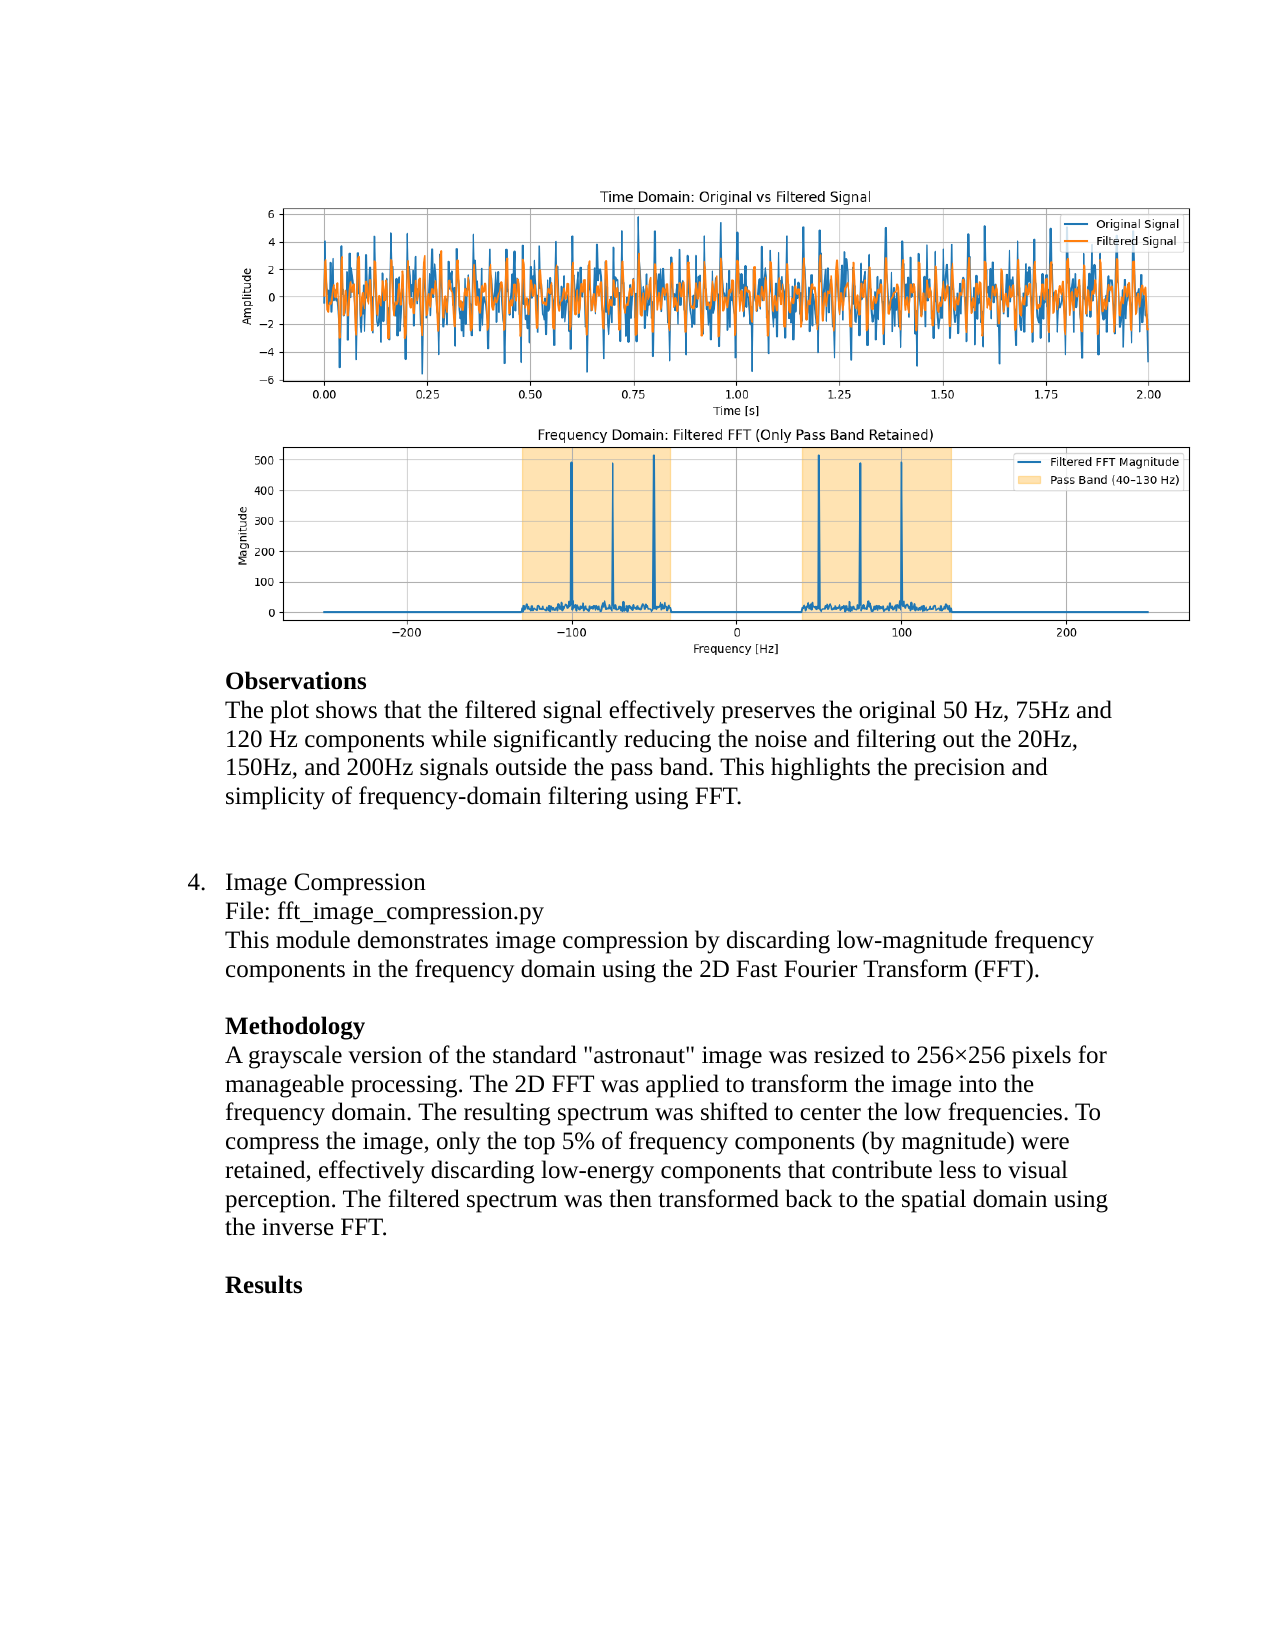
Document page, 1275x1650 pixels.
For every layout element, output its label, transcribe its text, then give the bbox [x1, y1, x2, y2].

picture [225, 178, 1200, 667]
list Image Compression [187, 867, 1125, 896]
list A grayscale version of the standard "astronaut" image was resized to 256×256 pixels for manageable processing. The 2D FFT was applied to transform the image into the frequency domain. The resulting spectrum was shifted to center the low frequencies. To compress the image, only the top 5% of frequency components (by magnitude) were retained, effectively discarding low-energy components that contribute less to visual perception. The filtered spectrum was then transformed back to the spatial domain using the inverse FFT. [225, 1040, 1125, 1241]
list The plot shows that the filtered signal effectively preserves the original 50 Hz, 75Hz and 120 Hz components while significantly reducing the noise and filtering out the 20Hz, 150Hz, and 200Hz signals outside the pass band. This highlights the precision and simplicity of frequency-domain filtering using FFT. [225, 695, 1125, 810]
text Results [150, 1270, 1125, 1299]
list Observations [225, 667, 1125, 695]
list This module demonstrates image compression by discarding low-magnitude frequency components in the frequency domain using the 2D Fast Fourier Transform (FFT). [225, 925, 1125, 982]
list Methodology [225, 1011, 1125, 1040]
list File: fft_image_compression.py [225, 896, 1125, 925]
